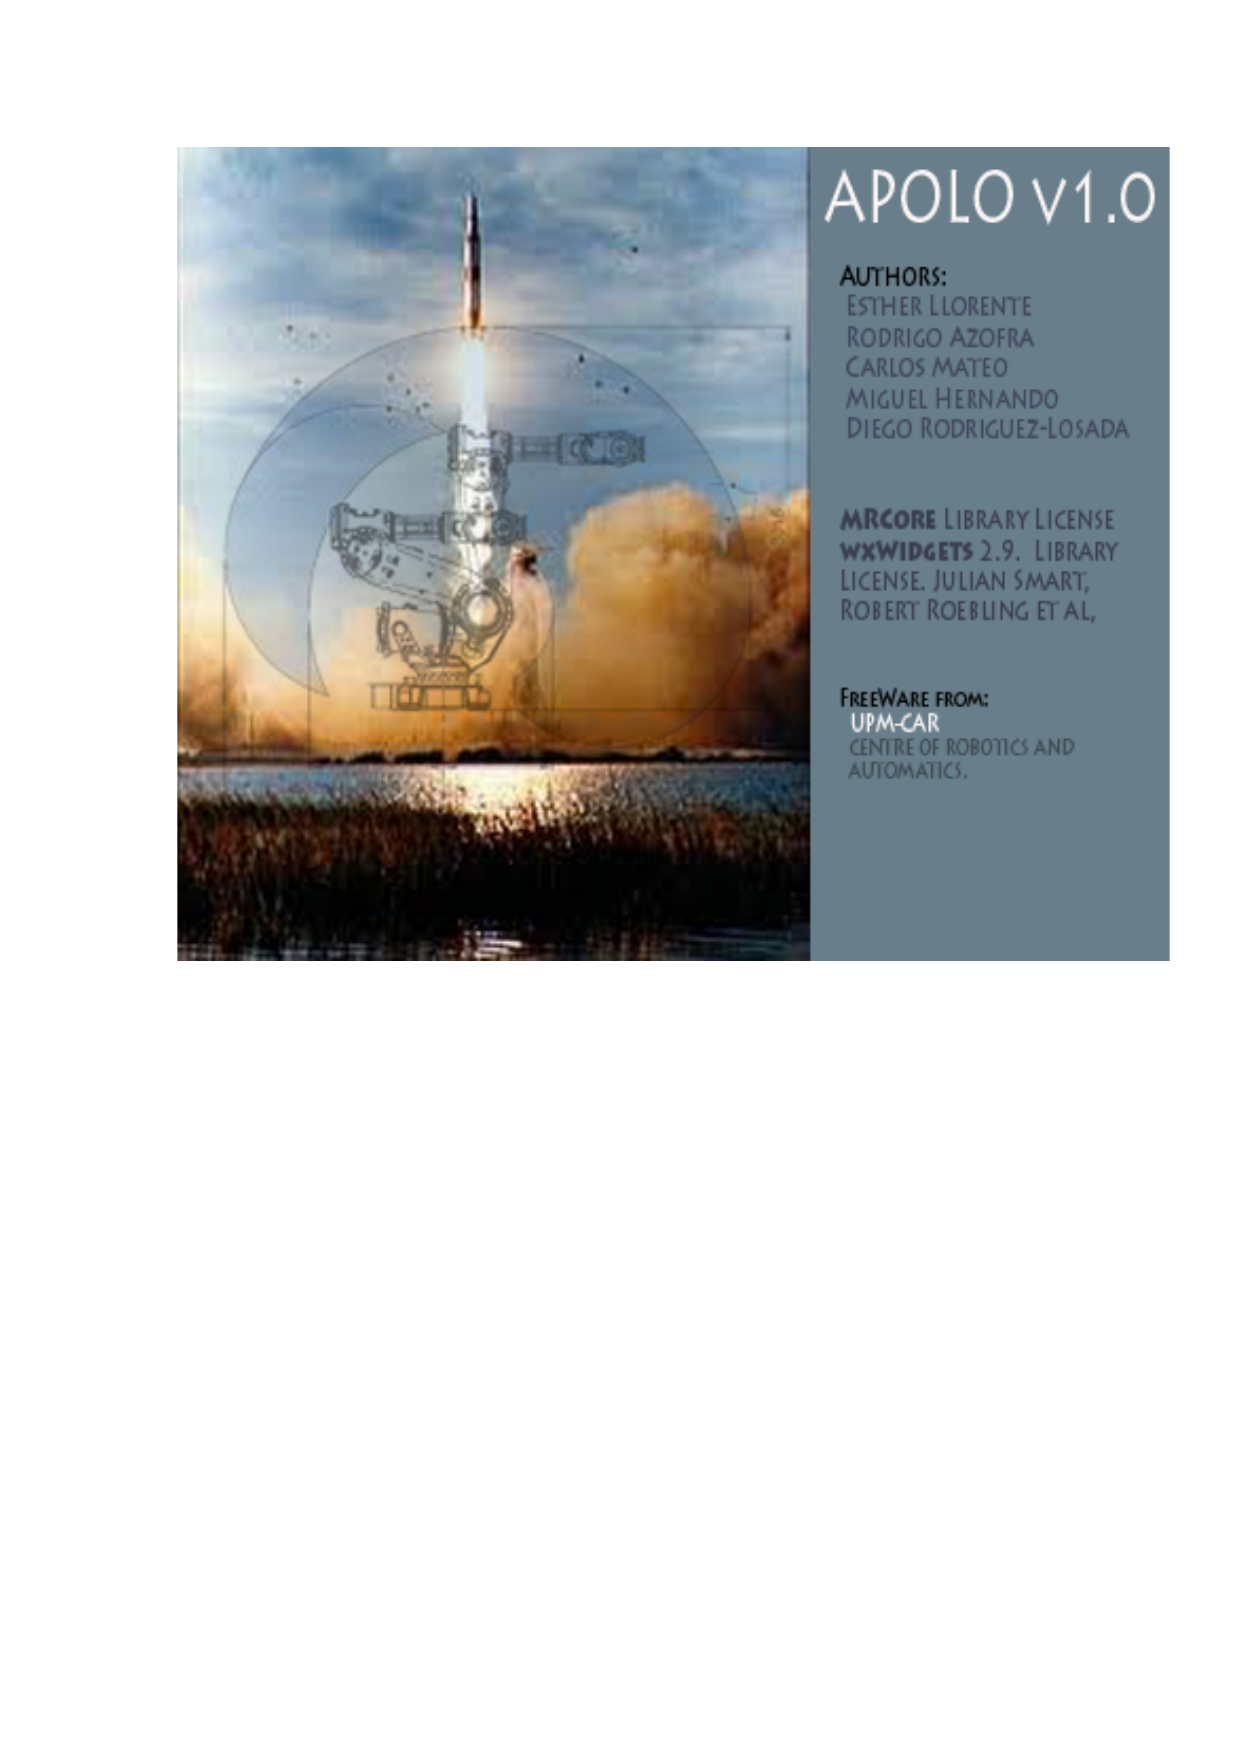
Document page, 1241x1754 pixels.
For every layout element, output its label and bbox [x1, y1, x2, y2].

picture [177, 147, 1170, 961]
